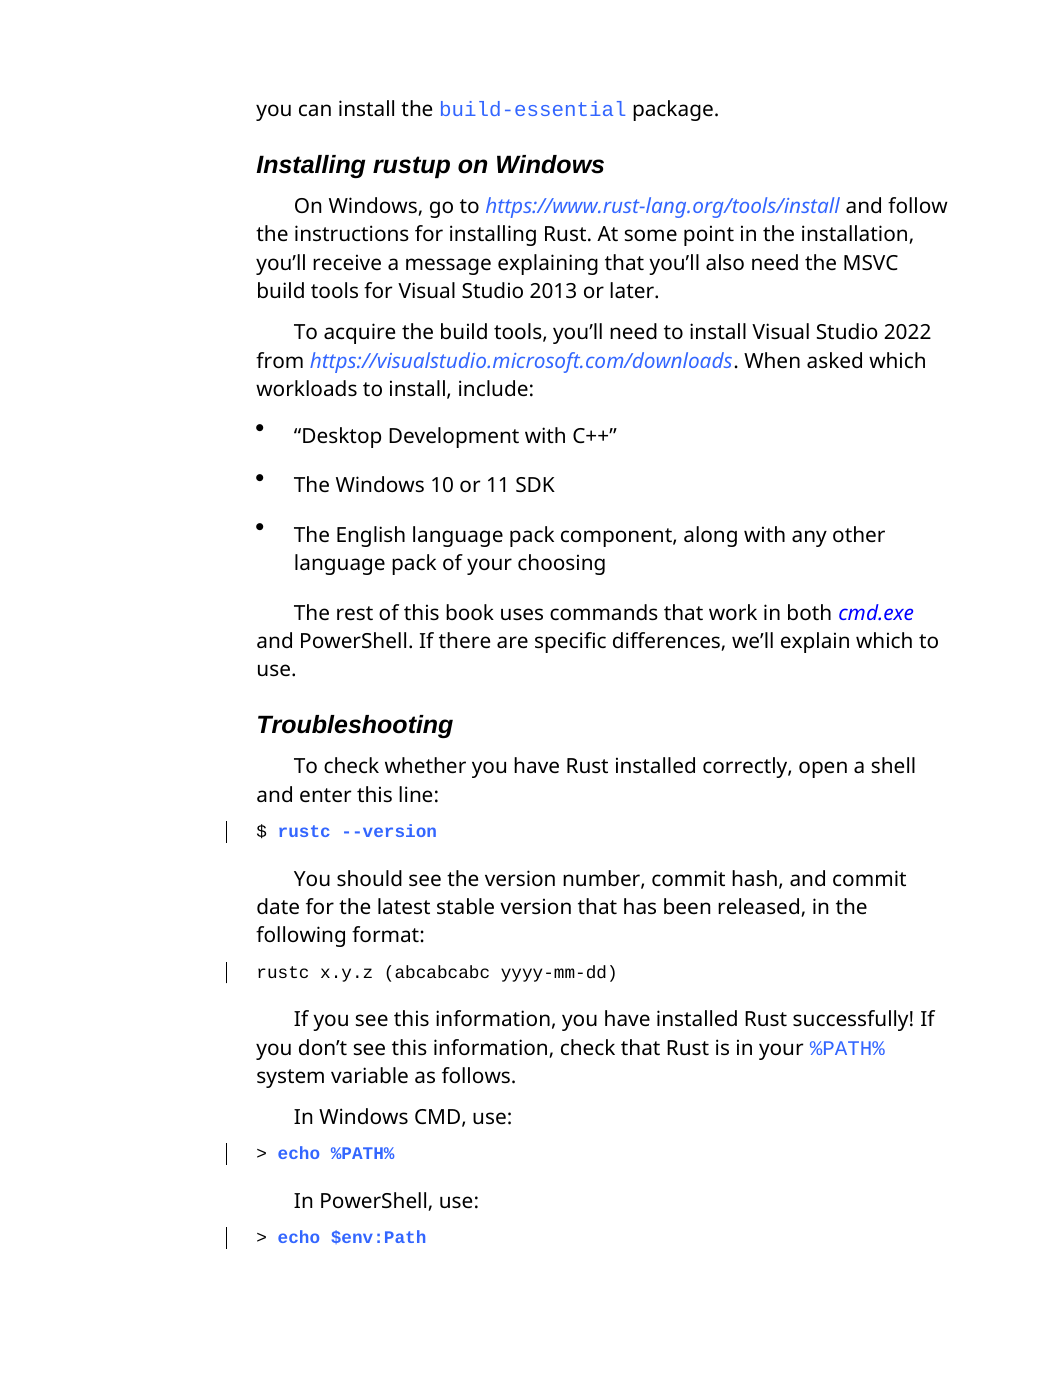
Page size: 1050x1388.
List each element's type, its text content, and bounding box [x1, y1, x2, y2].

text In Windows CMD, use: [256, 1102, 950, 1131]
text To acquire the build tools, you’ll need to install Visual Studio 2022 from https://visualstudio.microsoft.com/downloads. When asked which workloads to install, include: [256, 317, 950, 403]
text To check whether you have Rust installed correctly, open a shell and enter this line: [256, 752, 950, 808]
text > echo %PATH% [227, 1143, 950, 1165]
list The English language pack component, along with any other language pack of your choosing [256, 520, 950, 577]
text The rest of this book uses commands that work in both cmd.exe and PowerShell. If there are specific differences, we’ll explain which to use. [256, 598, 950, 683]
list The Windows 10 or 11 SDK [256, 471, 950, 499]
text On Windows, go to https://www.rust-lang.org/tools/install and follow the instructions for installing Rust. At some point in the installation, you’ll receive a message explaining that you’ll also need the MSVC build tools for Visual Studio 2013 or later. [256, 191, 950, 305]
text > echo $env:Path [227, 1227, 950, 1249]
text In PowerShell, use: [256, 1186, 950, 1214]
text $ rustc --version [227, 821, 950, 843]
list “Desktop Development with C++” [256, 421, 950, 450]
text Troubleshooting [256, 708, 950, 739]
text Installing rustup on Windows [256, 147, 950, 178]
text You should see the version number, commit hash, and commit date for the latest stable version that has been released, in the following format: [256, 864, 950, 949]
text rustc x.y.z (abcabcabc yyyy-mm-dd) [227, 962, 950, 983]
